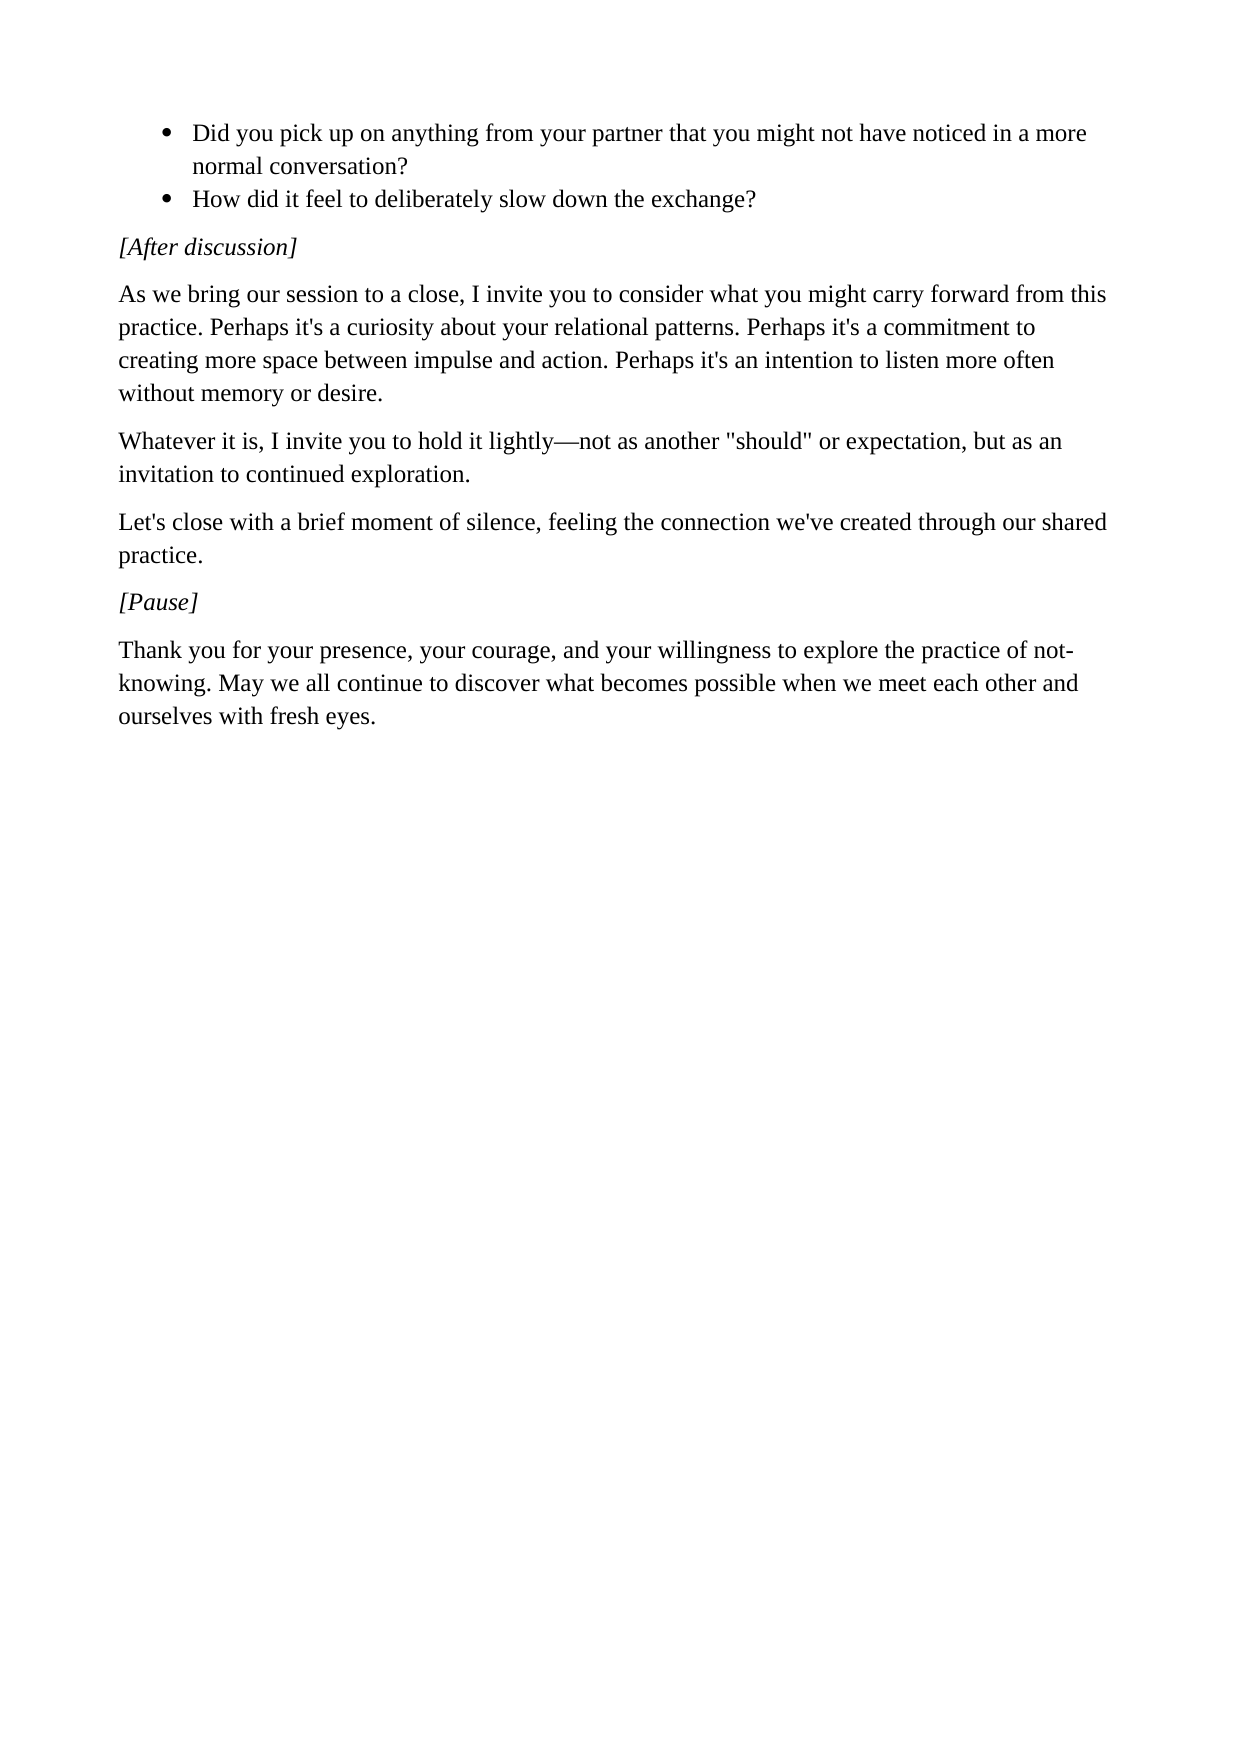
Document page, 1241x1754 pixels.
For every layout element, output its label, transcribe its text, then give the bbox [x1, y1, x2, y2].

text [Pause] [118, 587, 1122, 616]
text Let's close with a brief moment of silence, feeling the connection we've created through our shared practice. [118, 507, 1122, 568]
text [After discussion] [118, 232, 1122, 261]
text Thank you for your presence, your courage, and your willingness to explore the practice of not-knowing. May we all continue to discover what becomes possible when we meet each other and ourselves with fresh eyes. [118, 635, 1122, 730]
list How did it feel to deliberately slow down the exchange? [162, 184, 1122, 213]
text As we bring our session to a close, I invite you to consider what you might carry forward from this practice. Perhaps it's a curiosity about your relational patterns. Perhaps it's a commitment to creating more space between impulse and action. Perhaps it's an intention to listen more often without memory or desire. [118, 279, 1122, 407]
text Whatever it is, I invite you to hold it lightly—not as another "should" or expectation, but as an invitation to continued exploration. [118, 426, 1122, 488]
list Did you pick up on anything from your partner that you might not have noticed in a more normal conversation? [162, 118, 1122, 180]
